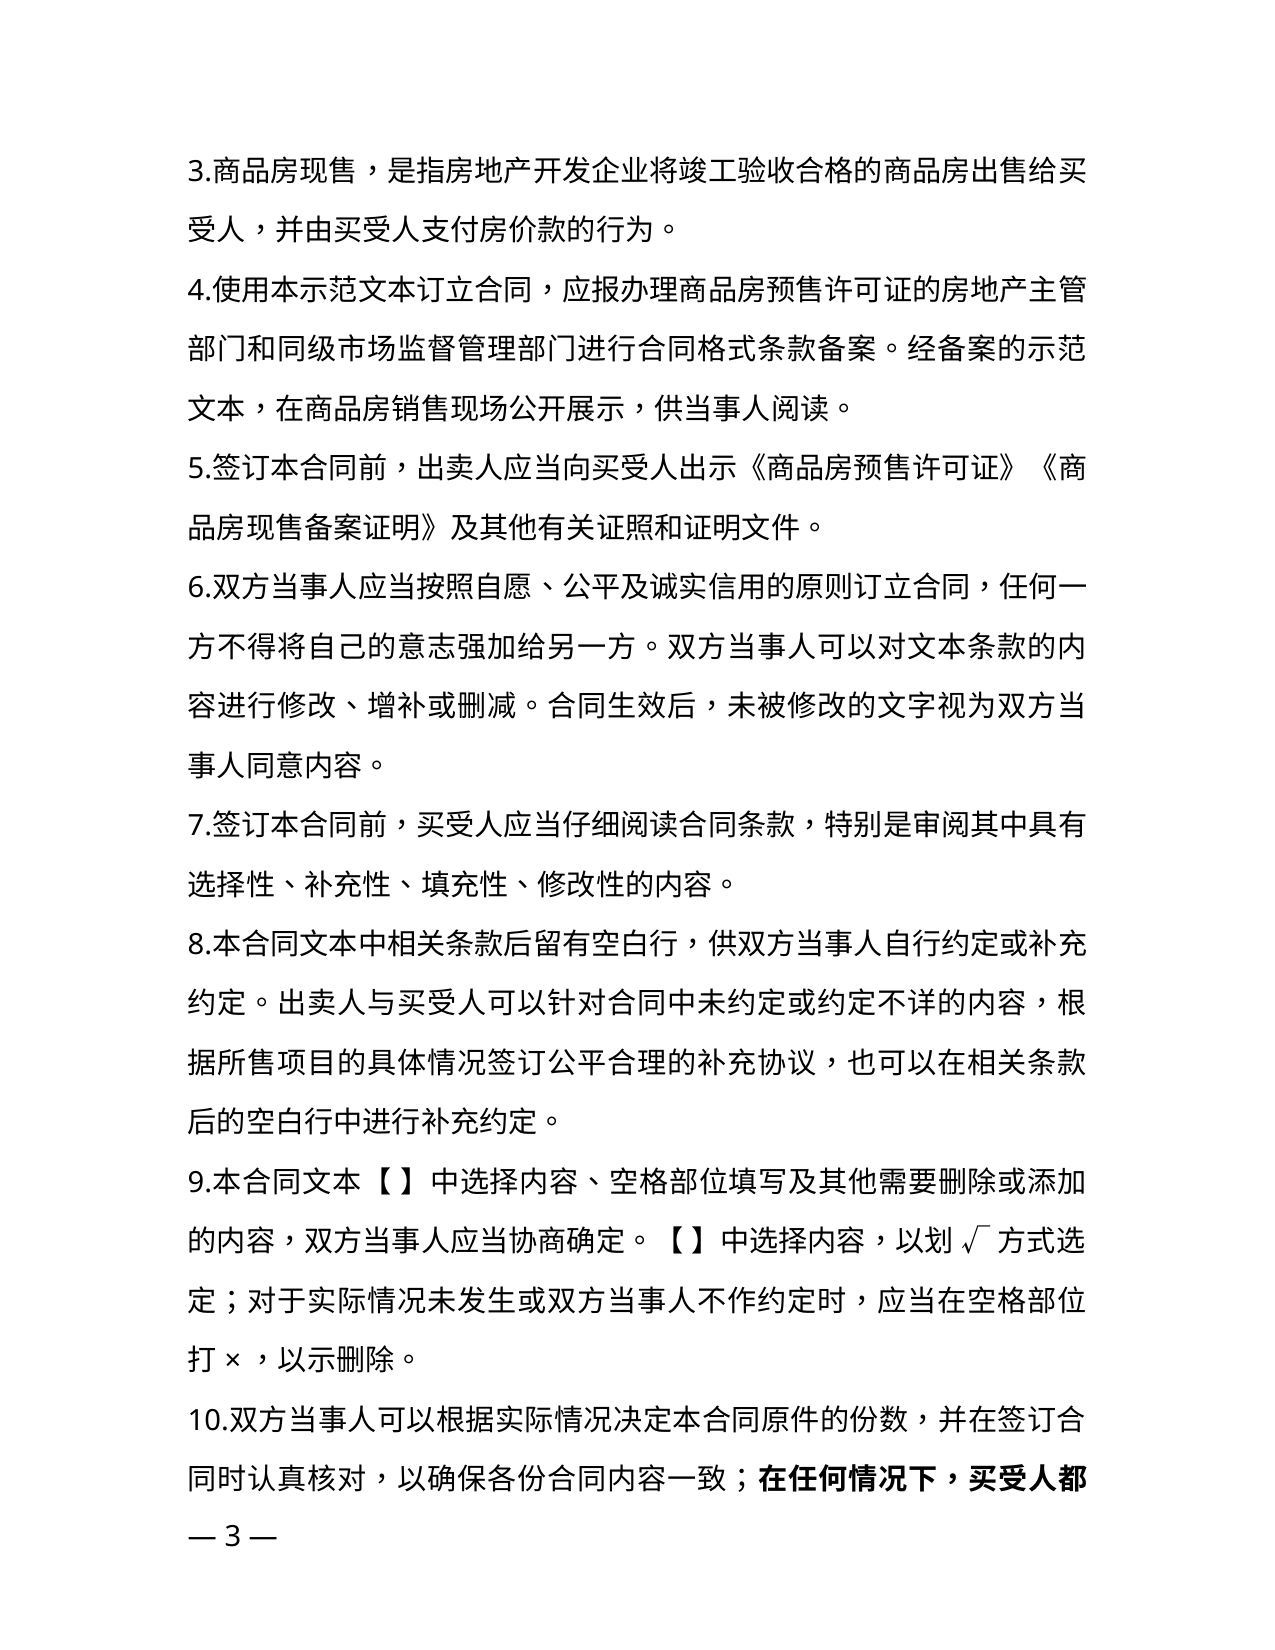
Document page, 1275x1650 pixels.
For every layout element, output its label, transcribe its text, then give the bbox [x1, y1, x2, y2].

text 9.本合同文本【 】中选择内容、空格部位填写及其他需要删除或添加的内容，双方当事人应当协商确定。【 】中选择内容，以划 √ 方式选定；对于实际情况未发生或双方当事人不作约定时，应当在空格部位打 × ，以示删除。 [187, 1161, 1087, 1379]
text 5.签订本合同前，出卖人应当向买受人出示《商品房预售许可证》《商品房现售备案证明》及其他有关证照和证明文件。 [187, 447, 1087, 547]
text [187, 1399, 1087, 1498]
text 4.使用本示范文本订立合同，应报办理商品房预售许可证的房地产主管部门和同级市场监督管理部门进行合同格式条款备案。经备案的示范文本，在商品房销售现场公开展示，供当事人阅读。 [187, 269, 1087, 428]
text 7.签订本合同前，买受人应当仔细阅读合同条款，特别是审阅其中具有选择性、补充性、填充性、修改性的内容。 [187, 804, 1087, 903]
text 8.本合同文本中相关条款后留有空白行，供双方当事人自行约定或补充约定。出卖人与买受人可以针对合同中未约定或约定不详的内容，根据所售项目的具体情况签订公平合理的补充协议，也可以在相关条款后的空白行中进行补充约定。 [187, 923, 1087, 1141]
text 3.商品房现售，是指房地产开发企业将竣工验收合格的商品房出售给买受人，并由买受人支付房价款的行为。 [187, 150, 1087, 249]
text 6.双方当事人应当按照自愿、公平及诚实信用的原则订立合同，任何一方不得将自己的意志强加给另一方。双方当事人可以对文本条款的内容进行修改、增补或删减。合同生效后，未被修改的文字视为双方当事人同意内容。 [187, 566, 1087, 784]
